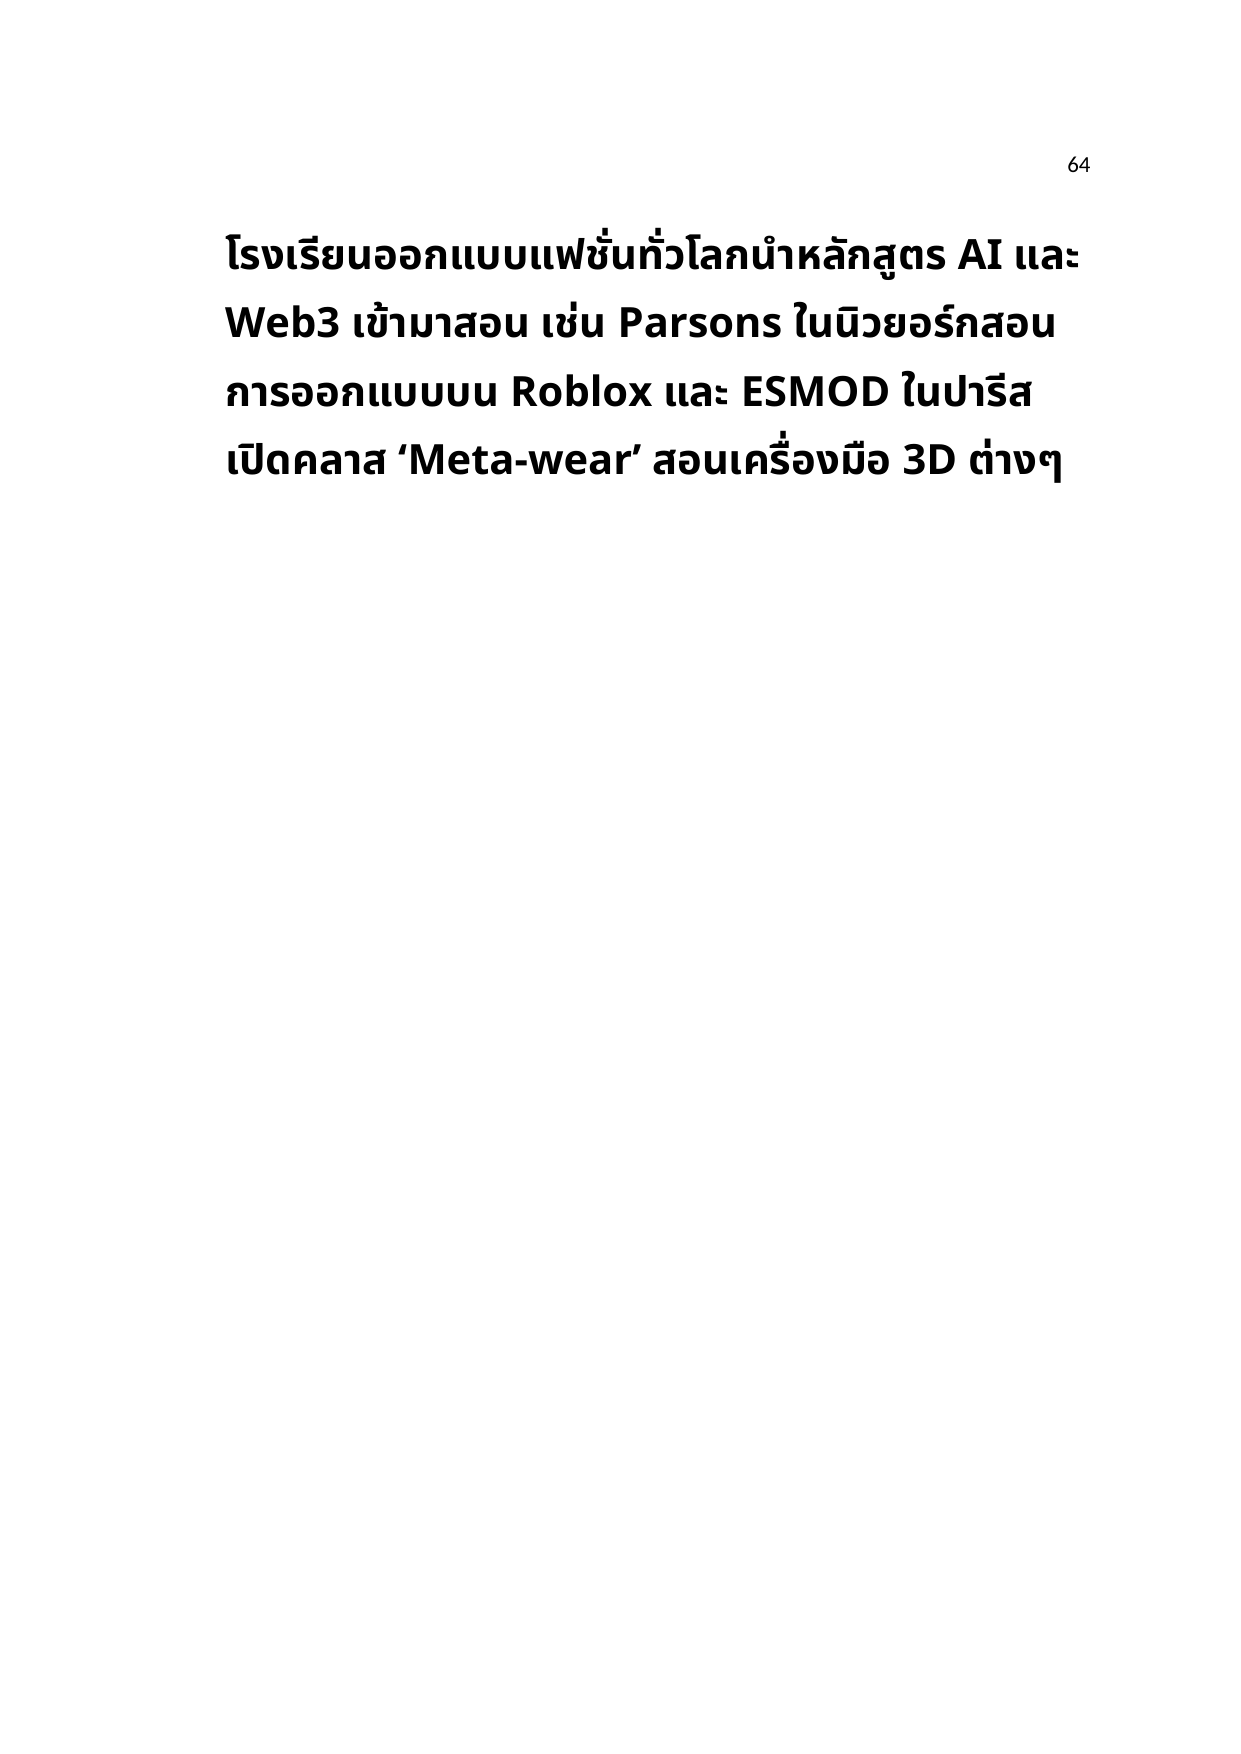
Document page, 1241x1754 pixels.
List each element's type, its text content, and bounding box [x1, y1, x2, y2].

subtitle โรงเรียนออกแบบแฟชั่นทั่วโลกนำหลักสูตร AI และ Web3 เข้ามาสอน เช่น Parsons ในนิวยอร์กสอนการออกแบบบน Roblox และ ESMOD ในปารีสเปิดคลาส ‘Meta-wear’ สอนเครื่องมือ 3D ต่างๆ [225, 225, 1090, 493]
